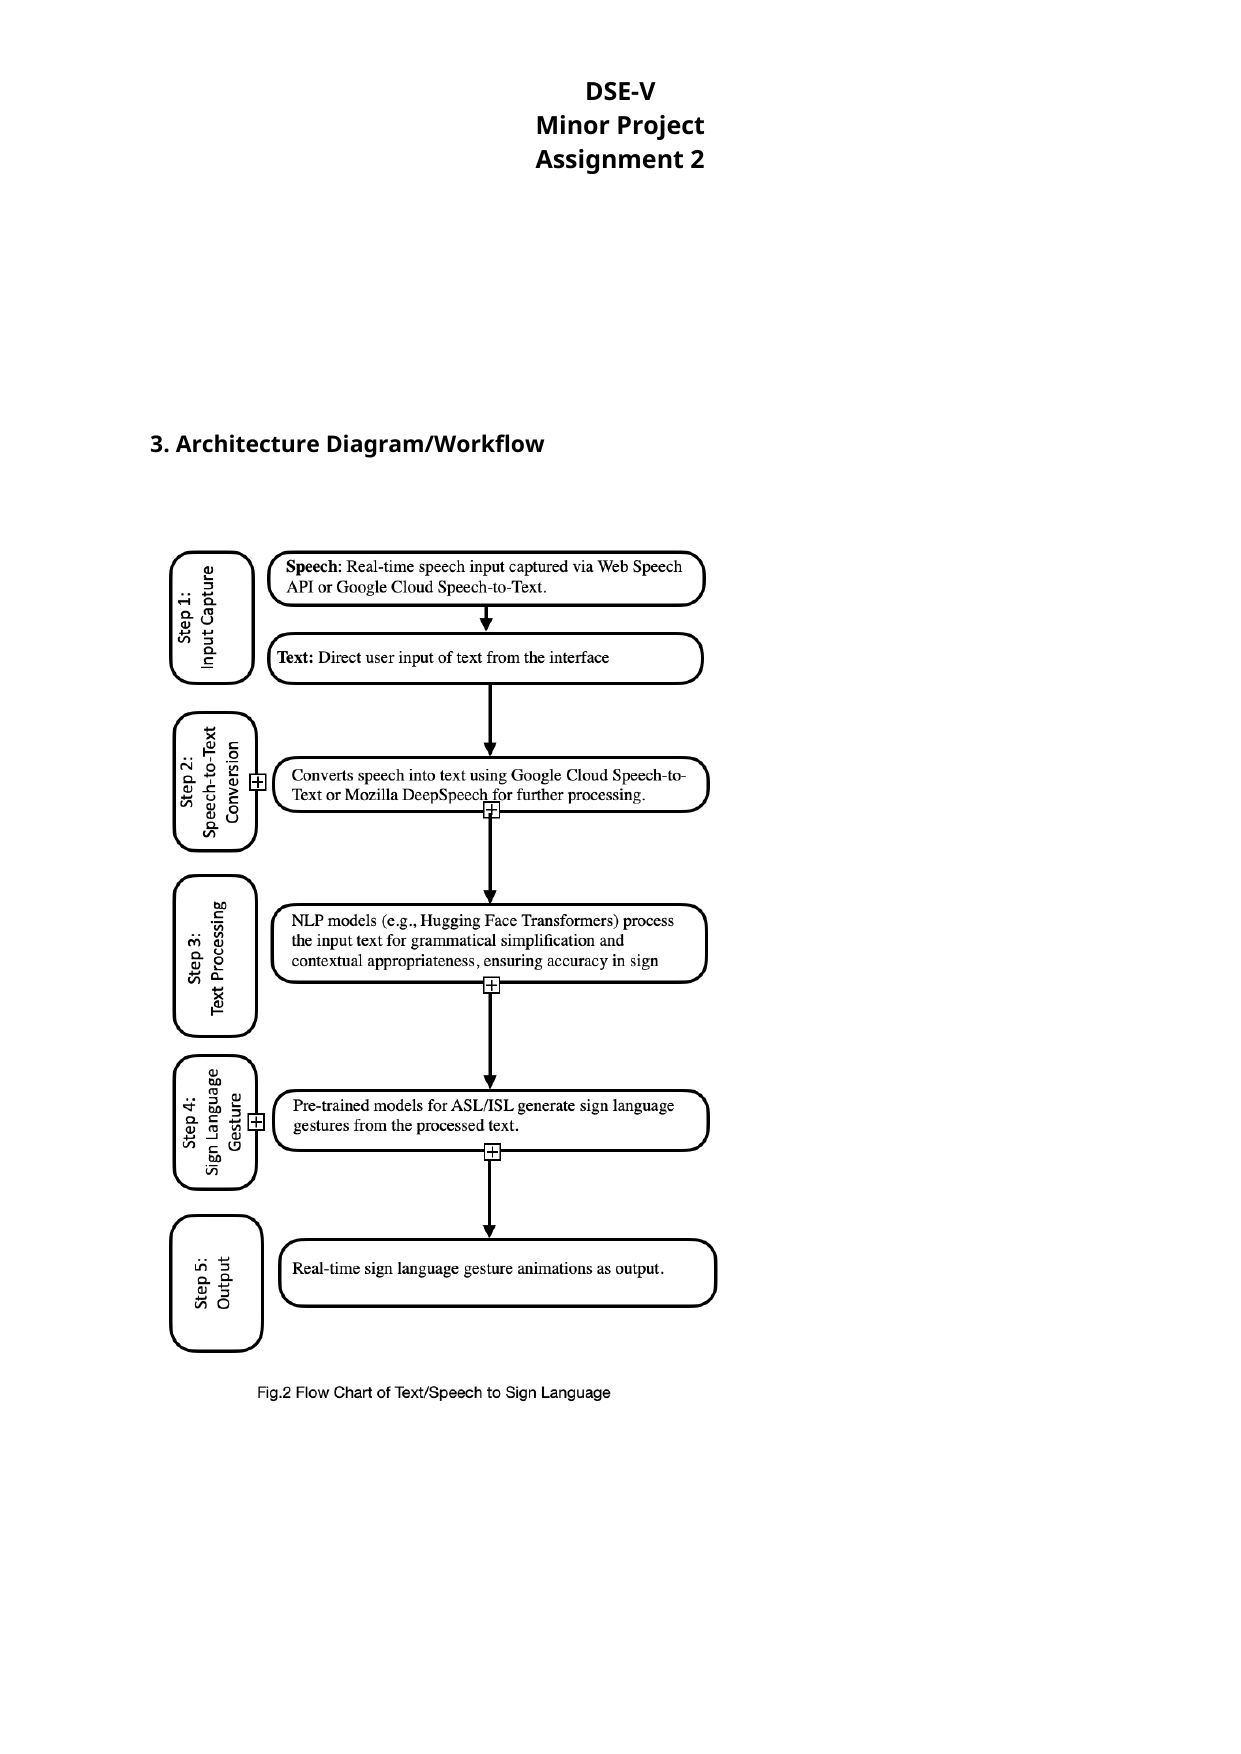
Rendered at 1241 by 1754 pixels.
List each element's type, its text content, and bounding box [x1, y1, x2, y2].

picture [150, 528, 744, 1429]
text 3. Architecture Diagram/Workflow [150, 428, 1090, 459]
